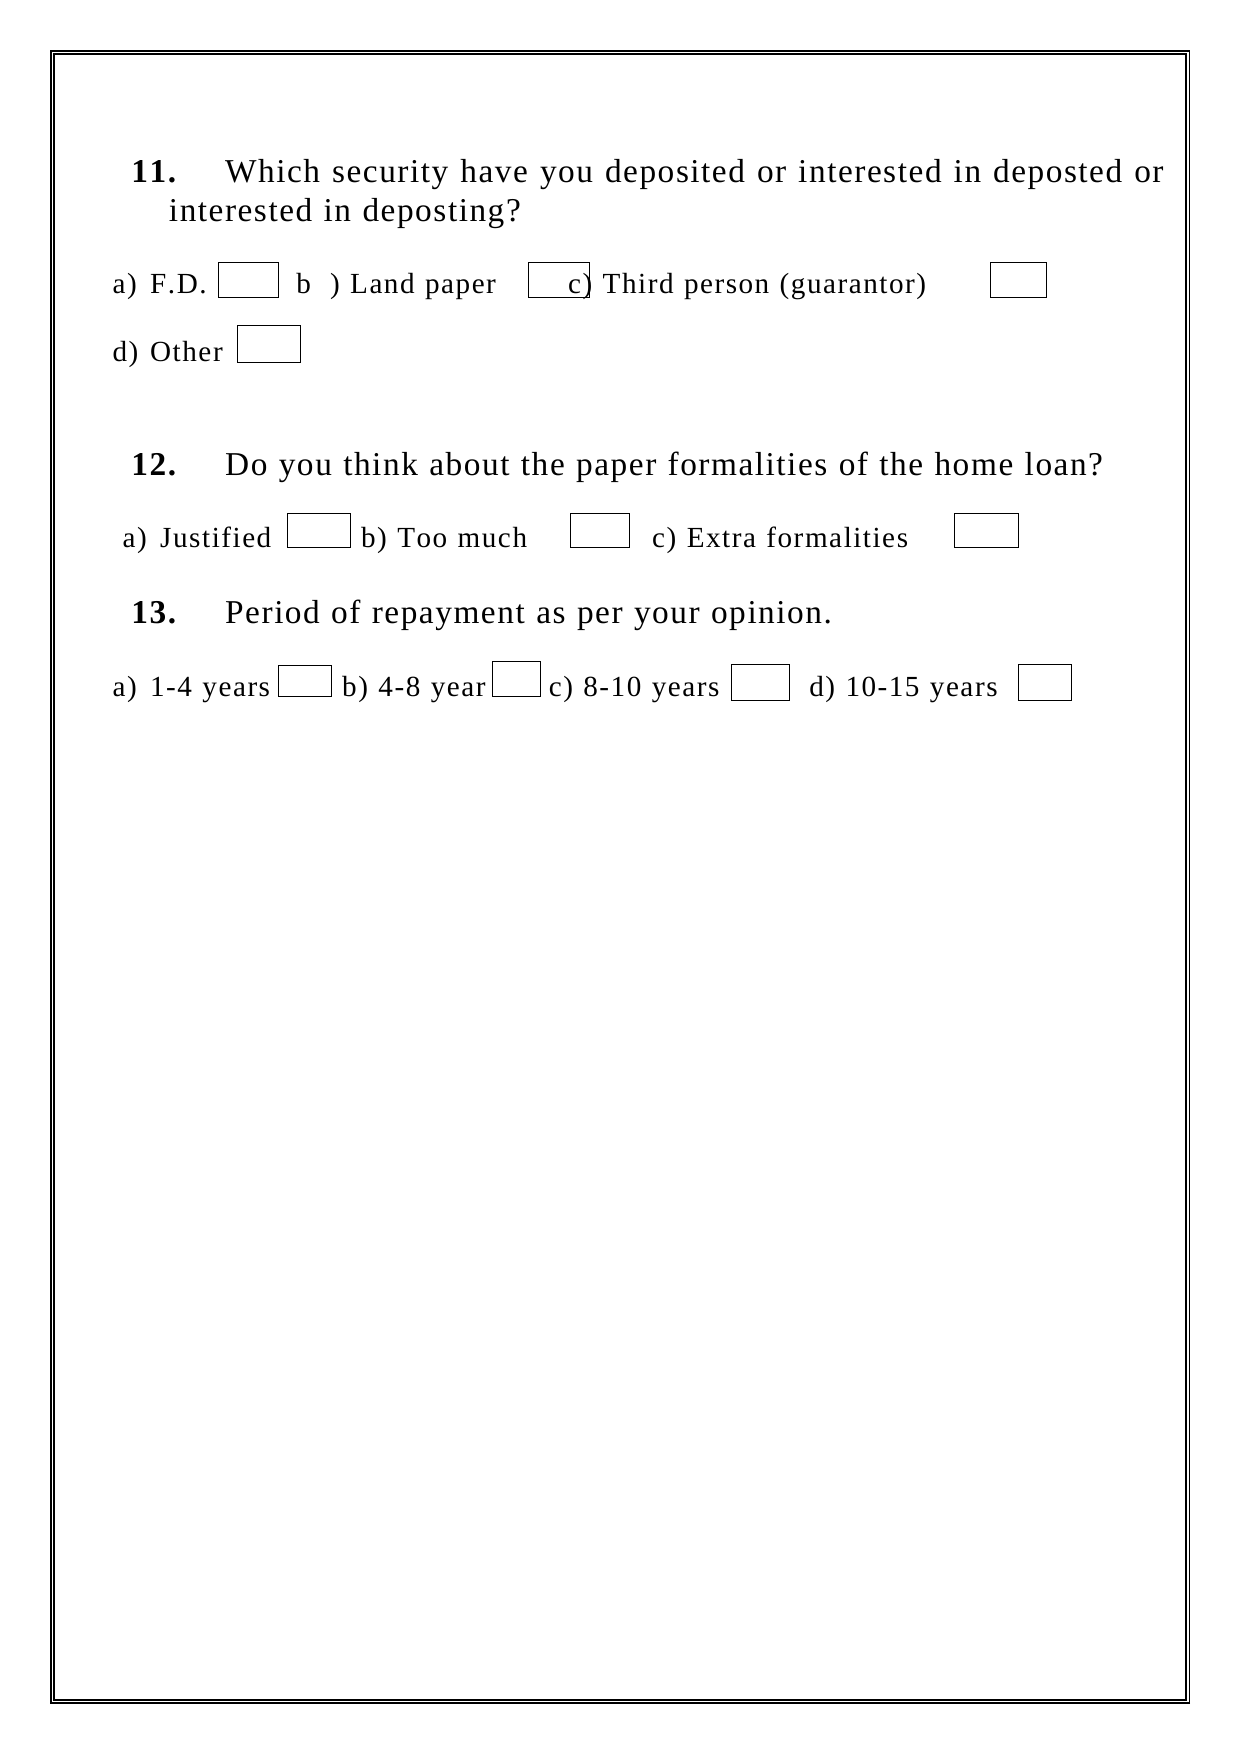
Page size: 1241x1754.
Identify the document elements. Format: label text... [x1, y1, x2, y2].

list F.D. b ) Land paper c) Third person (guarantor) [112, 267, 1165, 300]
list Period of repayment as per your opinion. [131, 592, 1165, 631]
list Do you think about the paper formalities of the home loan? [131, 444, 1165, 482]
list 1-4 years b) 4-8 year c) 8-10 years d) 10-15 years [112, 669, 1165, 703]
list Which security have you deposited or interested in deposted or interested in deposting? [131, 152, 1165, 228]
list Justified b) Too much c) Extra formalities [122, 521, 1165, 554]
list Other [112, 334, 1165, 367]
